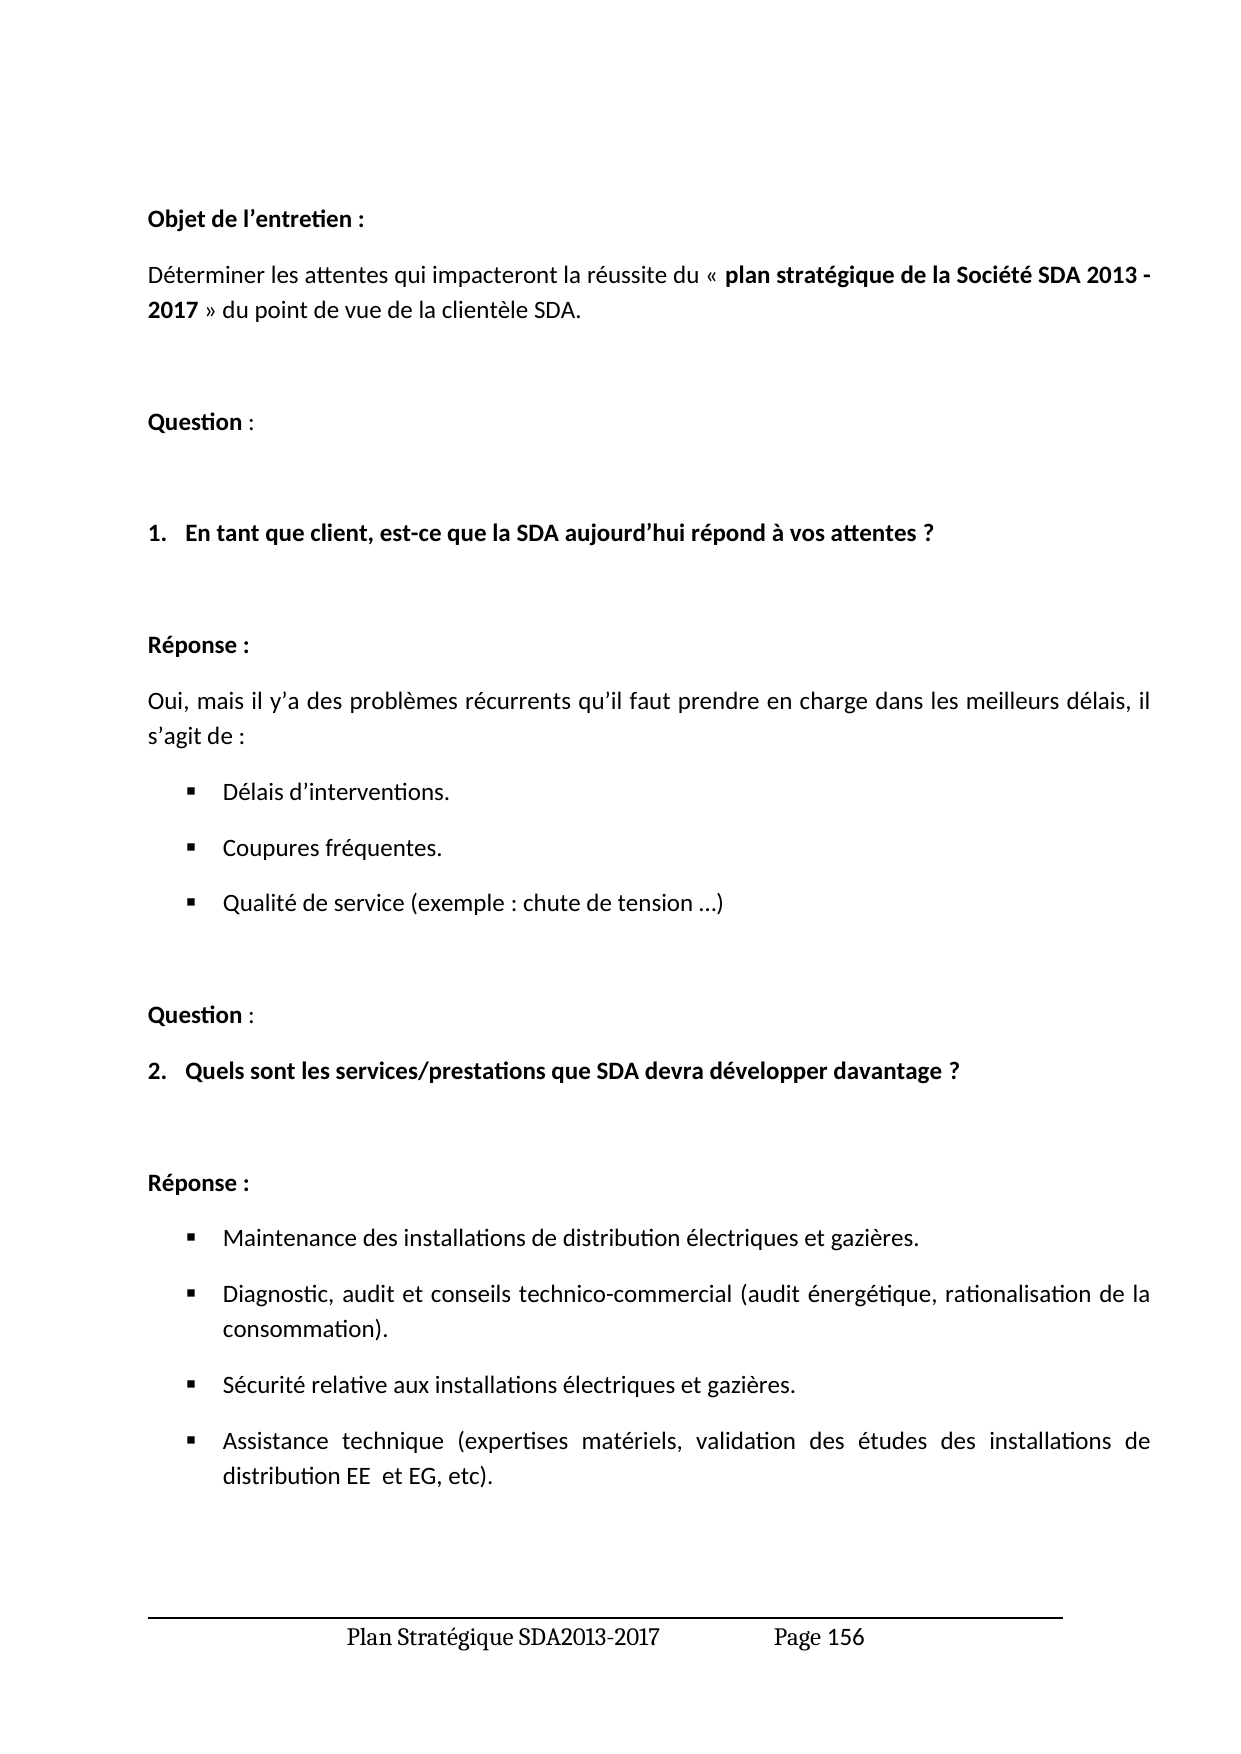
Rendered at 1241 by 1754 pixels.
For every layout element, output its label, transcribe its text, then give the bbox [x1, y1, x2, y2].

list Quels sont les services/prestations que SDA devra développer davantage ? [148, 1055, 1152, 1086]
list Assistance technique (expertises matériels, validation des études des installations de distribution EE et EG, etc). [185, 1425, 1152, 1491]
list Diagnostic, audit et conseils technico-commercial (audit énergétique, rationalisation de la consommation). [185, 1278, 1152, 1344]
text Objet de l’entretien : [148, 203, 1152, 234]
text Déterminer les attentes qui impacteront la réussite du « plan stratégique de la Société SDA 2013 - 2017 » du point de vue de la clientèle SDA. [148, 259, 1152, 325]
list Coupures fréquentes. [185, 832, 1152, 862]
text Réponse : [148, 629, 1152, 660]
text Question : [148, 406, 1152, 436]
text Oui, mais il y’a des problèmes récurrents qu’il faut prendre en charge dans les meilleurs délais, il s’agit de : [148, 685, 1152, 751]
list Maintenance des installations de distribution électriques et gazières. [185, 1223, 1152, 1253]
list En tant que client, est-ce que la SDA aujourd’hui répond à vos attentes ? [148, 518, 1152, 548]
list Sécurité relative aux installations électriques et gazières. [185, 1369, 1152, 1400]
list Qualité de service (exemple : chute de tension …) [185, 888, 1152, 918]
text Réponse : [148, 1167, 1152, 1197]
text Question : [148, 999, 1152, 1030]
list Délais d’interventions. [185, 776, 1152, 806]
